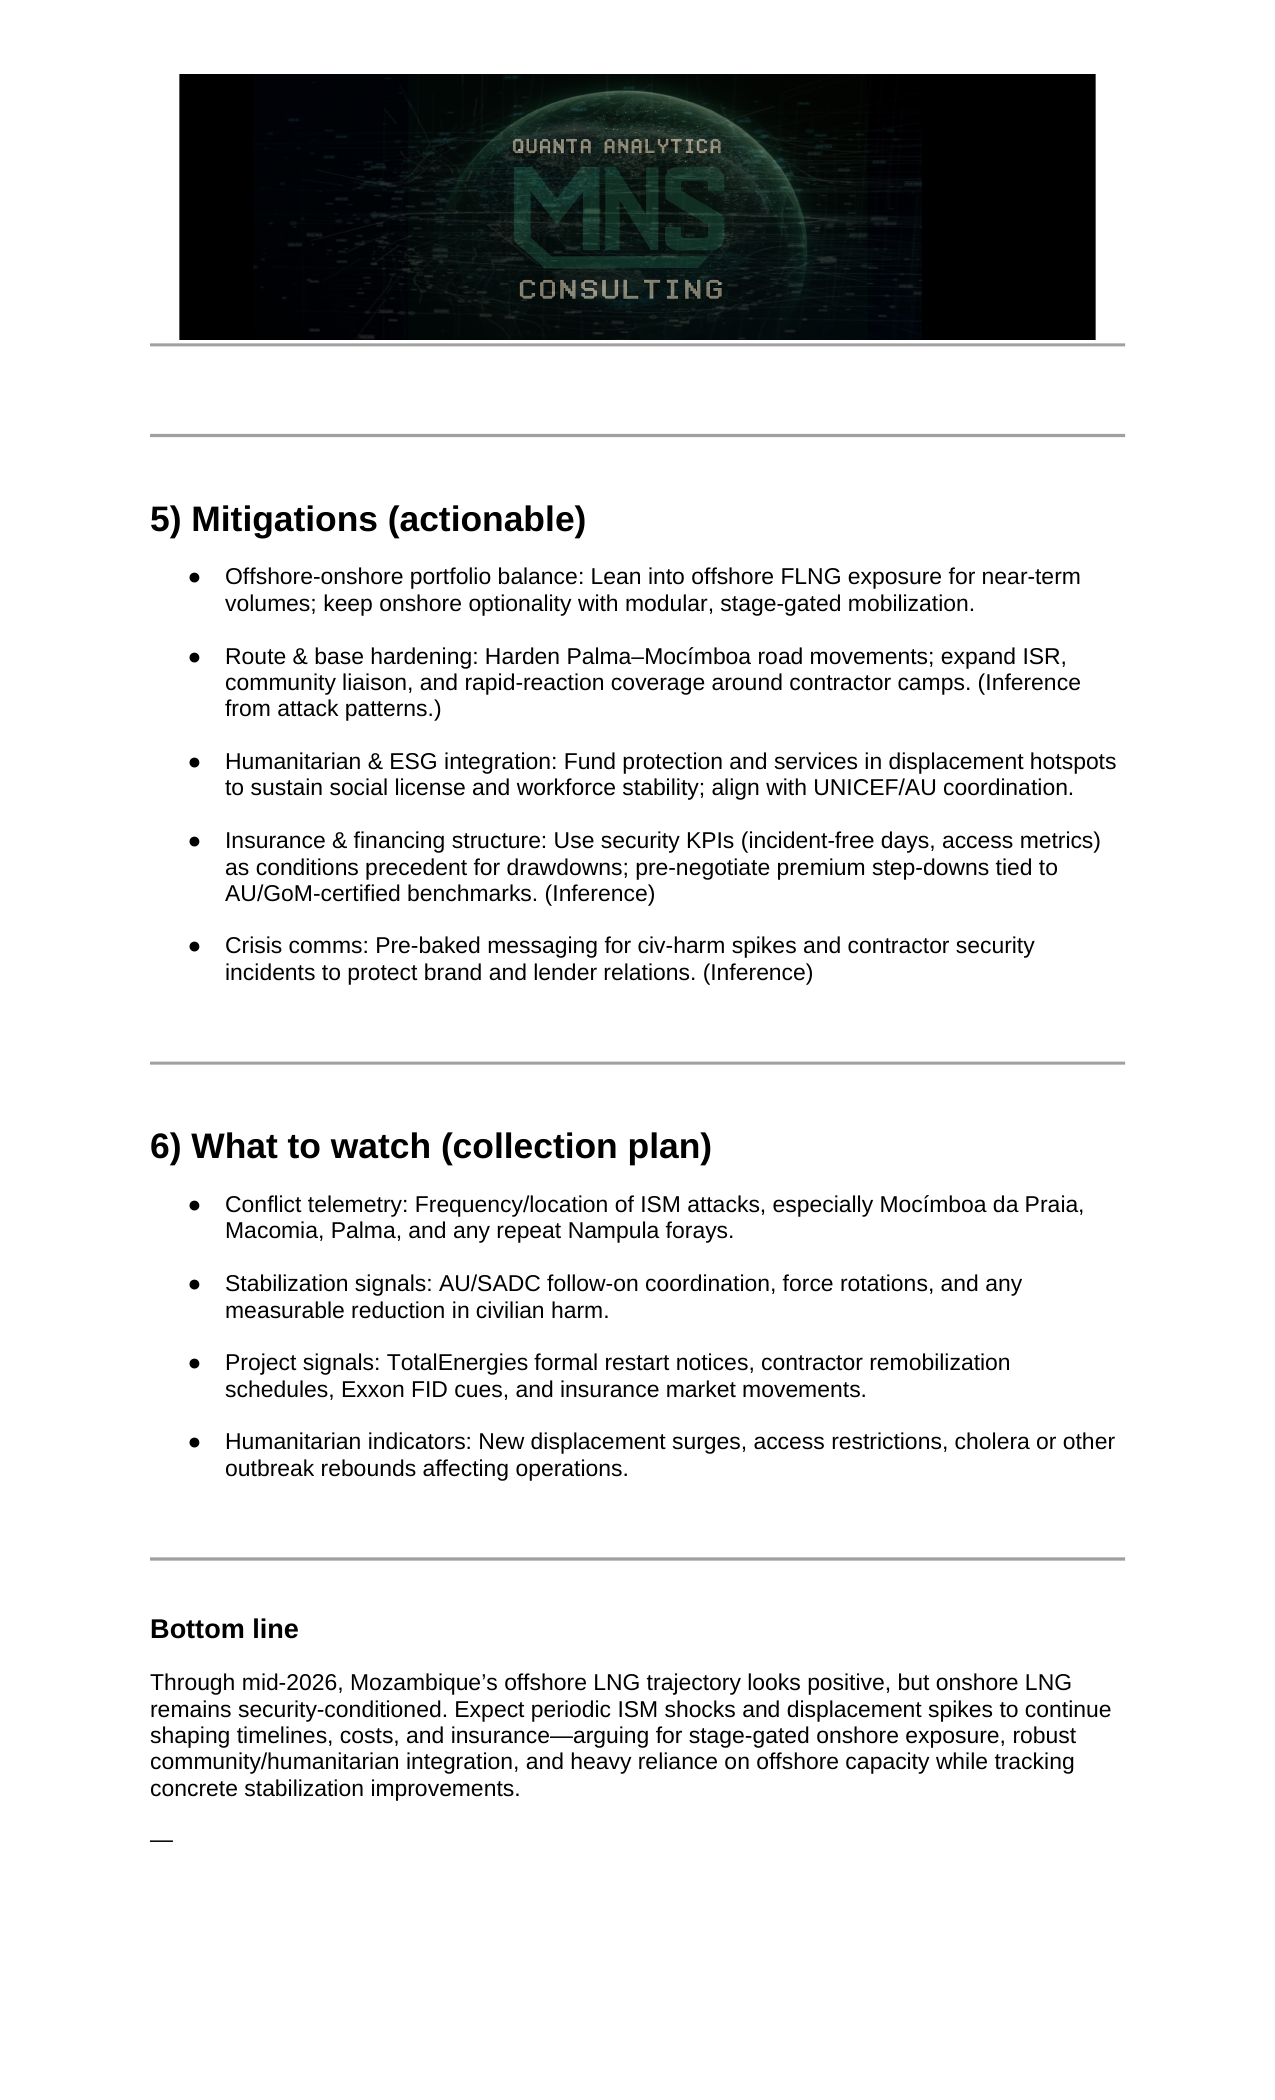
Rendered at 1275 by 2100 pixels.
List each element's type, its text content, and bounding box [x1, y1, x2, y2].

list Offshore-onshore portfolio balance: Lean into offshore FLNG exposure for near-term volumes; keep onshore optionality with modular, stage-gated mobilization. [187, 563, 1125, 643]
list Humanitarian indicators: New displacement surges, access restrictions, cholera or other outbreak rebounds affecting operations. [187, 1428, 1125, 1507]
picture [179, 74, 1096, 340]
subtitle Bottom line [150, 1613, 1125, 1644]
list Stabilization signals: AU/SADC follow-on coordination, force rotations, and any measurable reduction in civilian harm. [187, 1270, 1125, 1349]
list Project signals: TotalEnergies formal restart notices, contractor remobilization schedules, Exxon FID cues, and insurance market movements. [187, 1349, 1125, 1428]
list Insurance & financing structure: Use security KPIs (incident-free days, access metrics) as conditions precedent for drawdowns; pre-negotiate premium step-downs tied to AU/GoM-certified benchmarks. (Inference) [187, 827, 1125, 932]
subtitle 5) Mitigations (actionable) [150, 498, 1125, 538]
list Crisis comms: Pre-baked messaging for civ-harm spikes and contractor security incidents to protect brand and lender relations. (Inference) [187, 932, 1125, 1012]
text Through mid-2026, Mozambique’s offshore LNG trajectory looks positive, but onshore LNG remains security-conditioned. Expect periodic ISM shocks and displacement spikes to continue shaping timelines, costs, and insurance—arguing for stage-gated onshore exposure, robust community/humanitarian integration, and heavy reliance on offshore capacity while tracking concrete stabilization improvements. [150, 1669, 1125, 1801]
list Route & base hardening: Harden Palma–Mocímboa road movements; expand ISR, community liaison, and rapid-reaction coverage around contractor camps. (Inference from attack patterns.) [187, 643, 1125, 748]
list Conflict telemetry: Frequency/location of ISM attacks, especially Mocímboa da Praia, Macomia, Palma, and any repeat Nampula forays. [187, 1191, 1125, 1270]
list Humanitarian & ESG integration: Fund protection and services in displacement hotspots to sustain social license and workforce stability; align with UNICEF/AU coordination. [187, 748, 1125, 827]
subtitle 6) What to watch (collection plan) [150, 1125, 1125, 1166]
text — [150, 1826, 1125, 1852]
